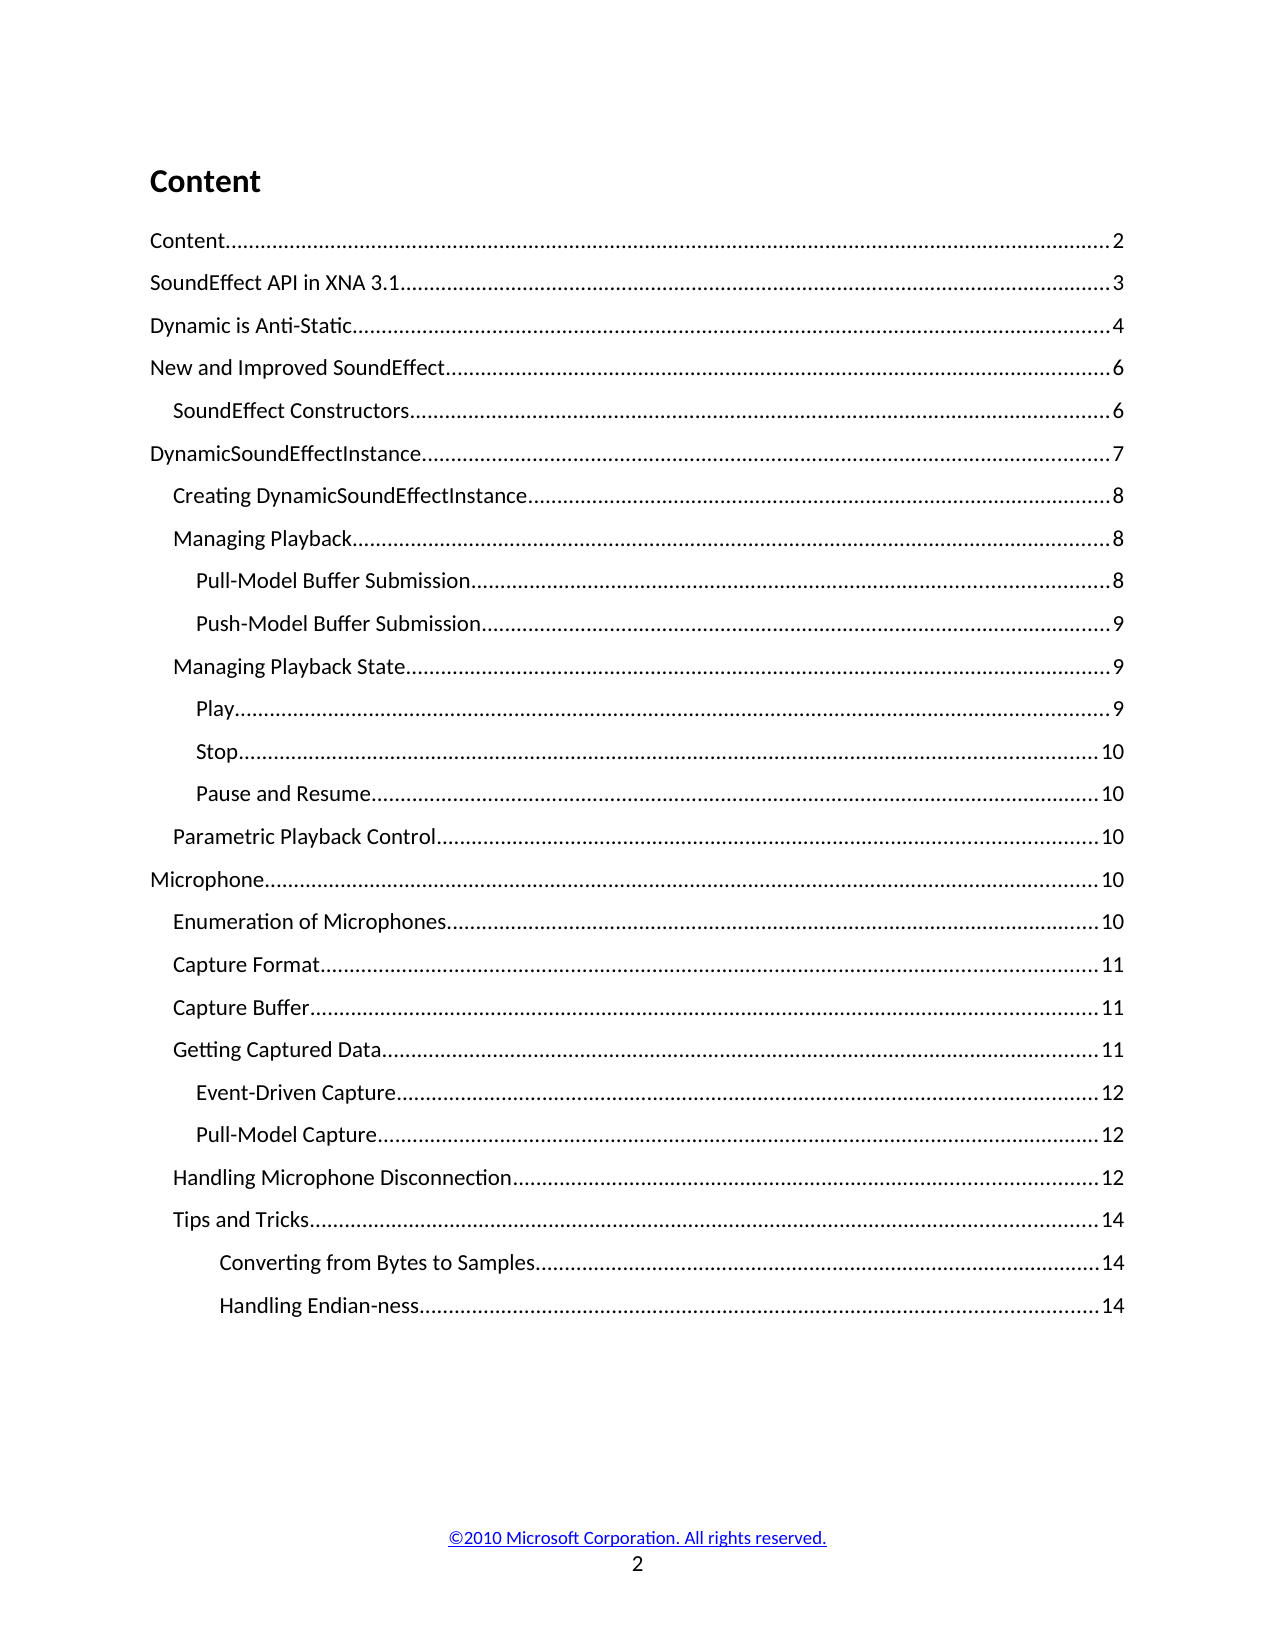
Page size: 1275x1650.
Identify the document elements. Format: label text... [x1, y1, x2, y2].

text SoundEffect Constructors 6 [173, 396, 1125, 424]
text Getting Captured Data 11 [173, 1035, 1125, 1063]
text Enumeration of Microphones 10 [173, 907, 1125, 935]
text Converting from Bytes to Samples 14 [219, 1248, 1125, 1276]
text Capture Buffer 11 [173, 993, 1125, 1021]
text Creating DynamicSoundEffectInstance 8 [173, 481, 1125, 509]
text Pull-Model Buffer Submission 8 [196, 567, 1125, 594]
text Managing Playback State 9 [173, 652, 1125, 680]
text Tips and Tricks 14 [173, 1206, 1125, 1234]
text Handling Microphone Disconnection 12 [173, 1163, 1125, 1191]
subtitle Content [150, 160, 1125, 201]
text SoundEffect API in XNA 3.1 3 [150, 268, 1125, 296]
text Event-Driven Capture 12 [196, 1078, 1125, 1106]
text Capture Format 11 [173, 950, 1125, 978]
text Play 9 [196, 694, 1125, 722]
text Dynamic is Anti-Static 4 [150, 311, 1125, 339]
text Push-Model Buffer Submission 9 [196, 609, 1125, 637]
text DynamicSoundEffectInstance 7 [150, 439, 1125, 467]
text Managing Playback 8 [173, 524, 1125, 552]
text Parametric Playback Control 10 [173, 822, 1125, 850]
text Handling Endian-ness 14 [219, 1291, 1125, 1319]
text New and Improved SoundEffect 6 [150, 353, 1125, 382]
text Microphone 10 [150, 865, 1125, 893]
text Content 2 [150, 226, 1125, 254]
text Pause and Resume 10 [196, 779, 1125, 808]
text Pull-Model Capture 12 [196, 1120, 1125, 1148]
text Stop 10 [196, 737, 1125, 765]
